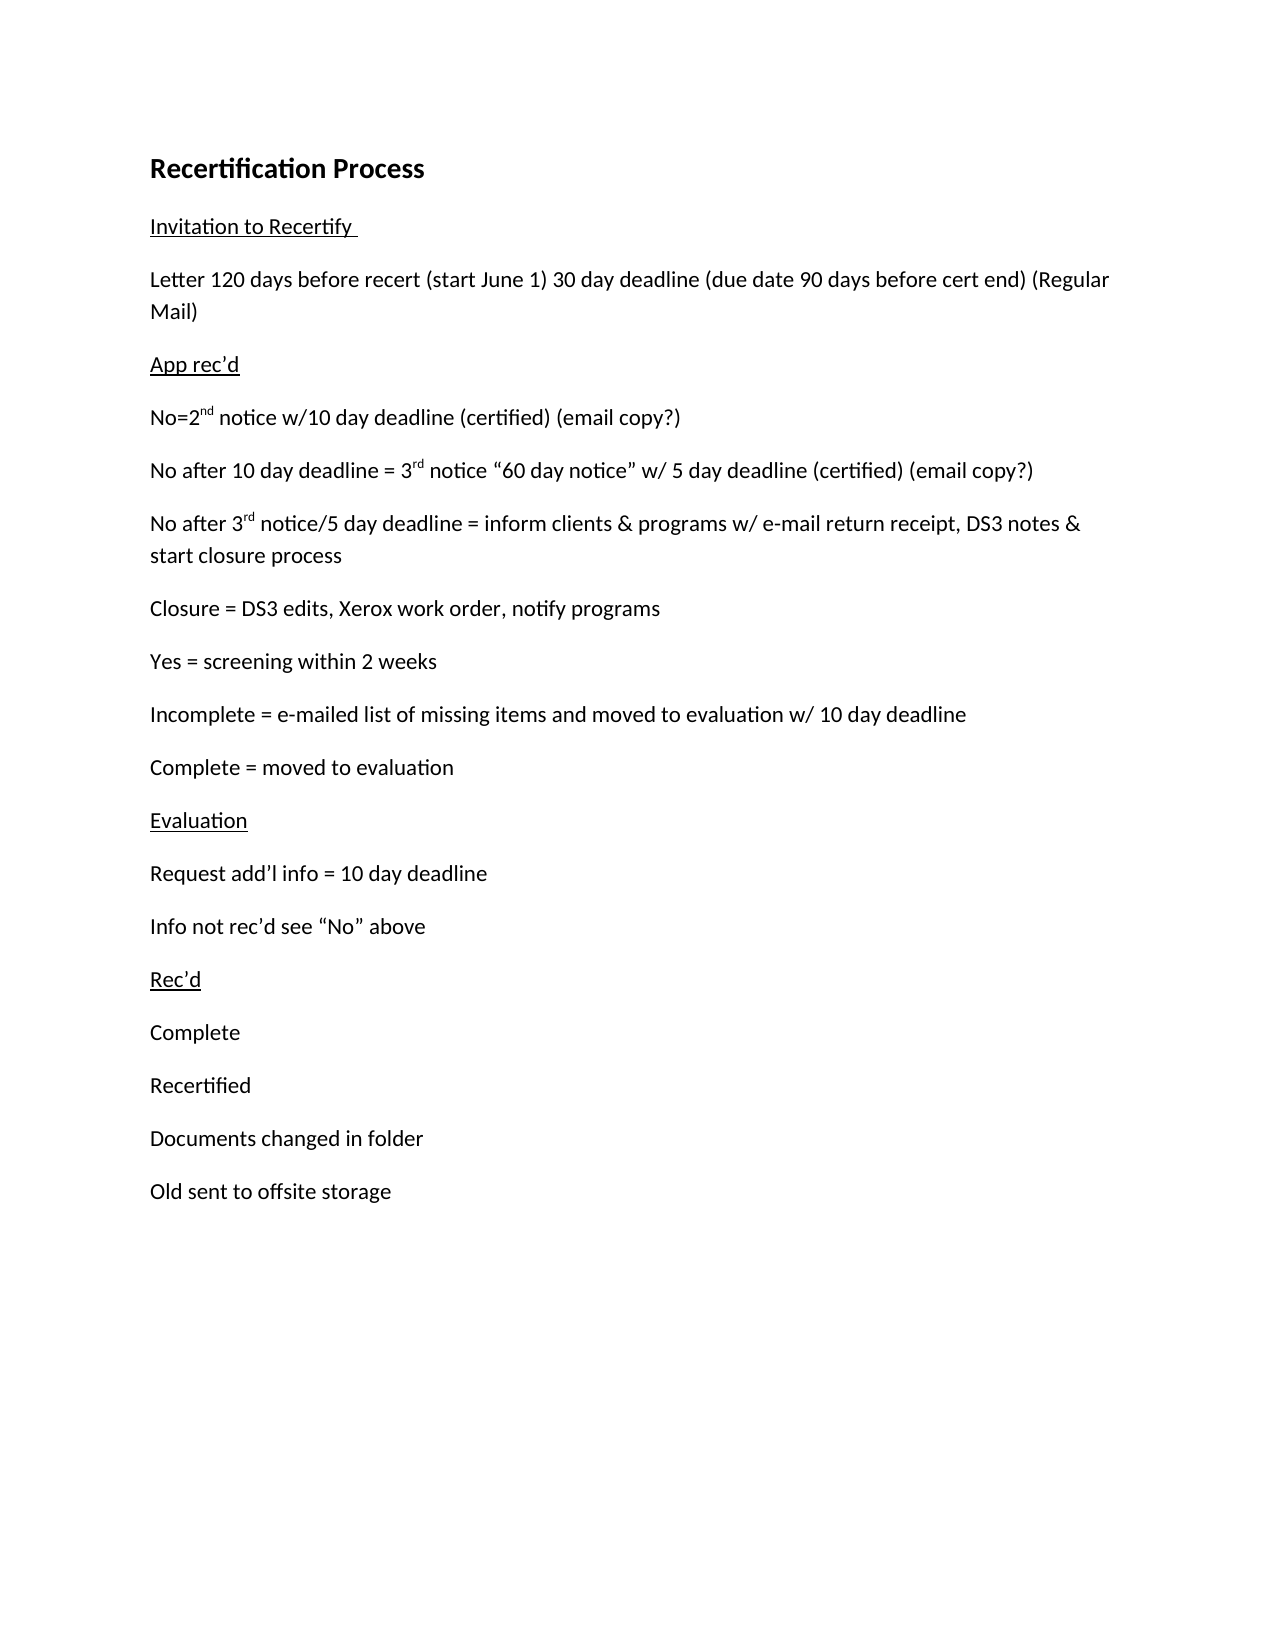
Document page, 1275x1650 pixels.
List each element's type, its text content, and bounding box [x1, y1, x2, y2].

text Letter 120 days before recert (start June 1) 30 day deadline (due date 90 days before cert end) (Regular Mail) [150, 265, 1125, 325]
text Incomplete = e-mailed list of missing items and moved to evaluation w/ 10 day deadline [150, 700, 1125, 728]
text Rec’d [150, 965, 1125, 993]
text Evaluation [150, 806, 1125, 834]
text Request add’l info = 10 day deadline [150, 859, 1125, 887]
text App rec’d [150, 350, 1125, 378]
text Complete = moved to evaluation [150, 753, 1125, 781]
text No after 10 day deadline = 3rd notice “60 day notice” w/ 5 day deadline (certified) (email copy?) [150, 456, 1125, 484]
text No=2nd notice w/10 day deadline (certified) (email copy?) [150, 403, 1125, 431]
text Recertification Process [150, 150, 1125, 186]
text Closure = DS3 edits, Xerox work order, notify programs [150, 594, 1125, 622]
text Complete [150, 1018, 1125, 1046]
text Documents changed in folder [150, 1124, 1125, 1152]
text Invitation to Recertify [150, 212, 1125, 240]
text Info not rec’d see “No” above [150, 912, 1125, 940]
text Yes = screening within 2 weeks [150, 647, 1125, 675]
text Old sent to offsite storage [150, 1177, 1125, 1206]
text No after 3rd notice/5 day deadline = inform clients & programs w/ e-mail return receipt, DS3 notes & start closure process [150, 509, 1125, 569]
text Recertified [150, 1071, 1125, 1099]
